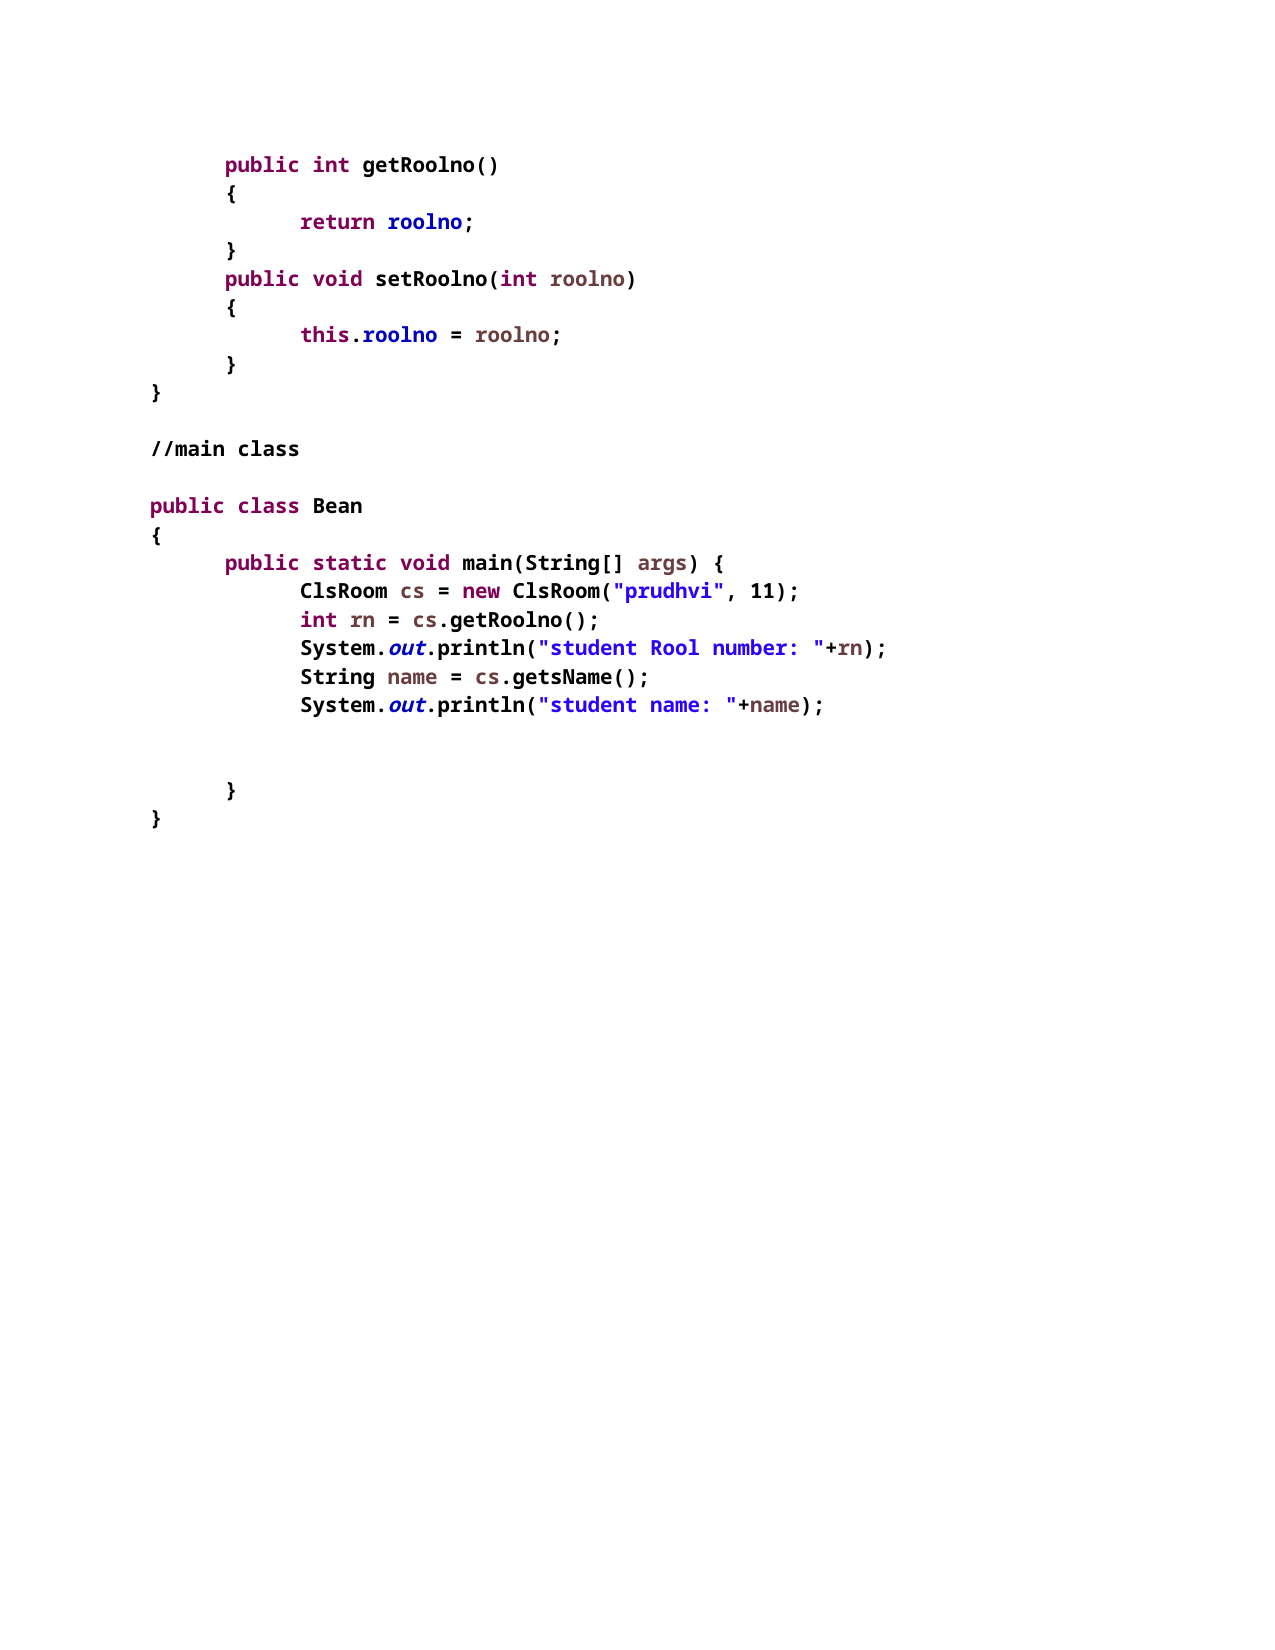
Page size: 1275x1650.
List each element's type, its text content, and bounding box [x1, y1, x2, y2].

text public static void main(String[] args) { [150, 548, 1125, 577]
text } [150, 377, 1125, 406]
text public void setRoolno(int roolno) [150, 264, 1125, 292]
text } [150, 775, 1125, 803]
text int rn = cs.getRoolno(); [150, 605, 1125, 633]
text public class Bean [150, 491, 1125, 520]
text } [150, 349, 1125, 377]
text } [150, 235, 1125, 264]
text //main class [150, 434, 1125, 463]
text { [150, 520, 1125, 548]
text String name = cs.getsName(); [150, 662, 1125, 690]
text { [150, 178, 1125, 207]
text System.out.println("student name: "+name); [150, 690, 1125, 719]
text } [150, 803, 1125, 832]
text public int getRoolno() [150, 150, 1125, 178]
text ClsRoom cs = new ClsRoom("prudhvi", 11); [150, 577, 1125, 605]
text return roolno; [150, 207, 1125, 235]
text this.roolno = roolno; [150, 321, 1125, 349]
text { [150, 292, 1125, 321]
text System.out.println("student Rool number: "+rn); [150, 633, 1125, 662]
